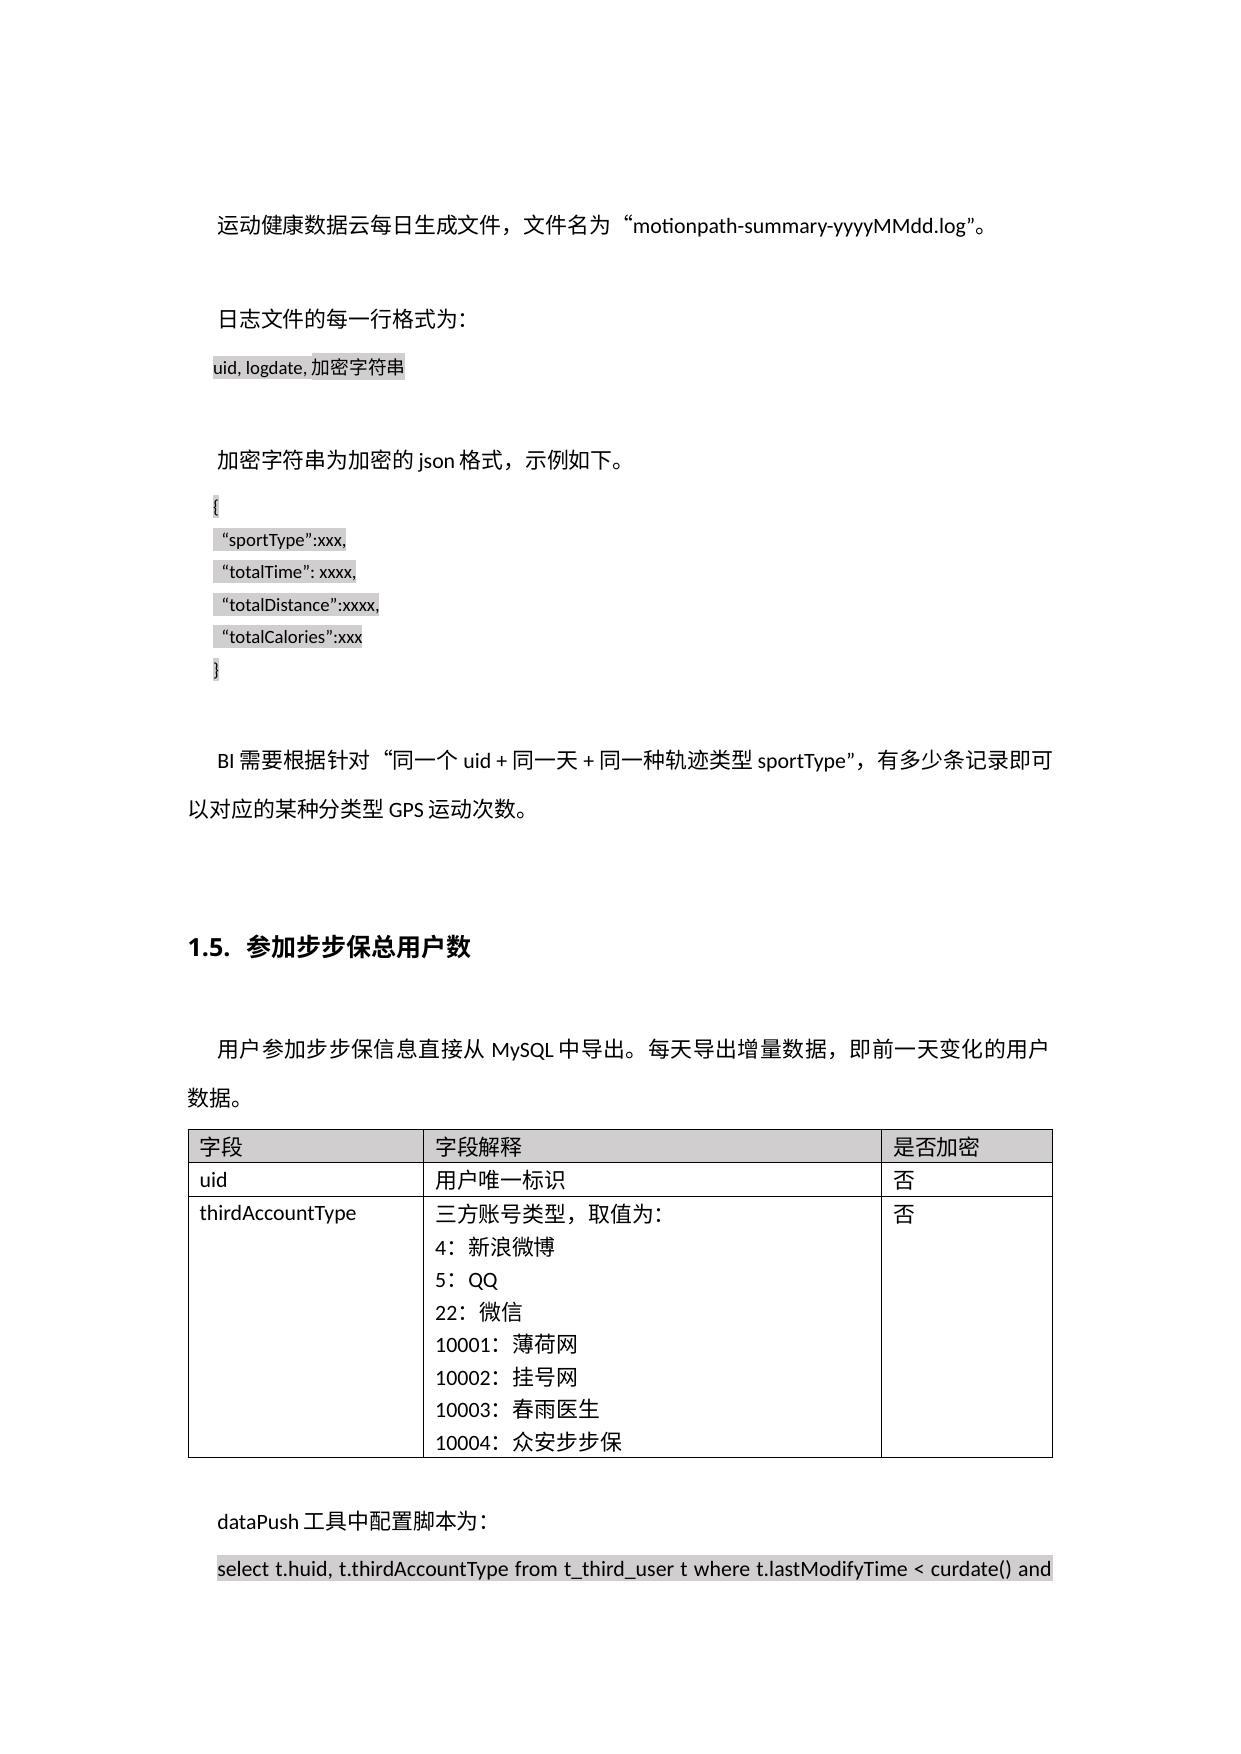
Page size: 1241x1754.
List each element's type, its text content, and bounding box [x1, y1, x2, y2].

text “totalDistance”:xxxx, [187, 588, 1053, 621]
text “totalTime”: xxxx, [187, 556, 1053, 588]
text { [187, 491, 1053, 523]
text dataPush工具中配置脚本为： [187, 1503, 1053, 1536]
table_cell 三方账号类型，取值为： 4：新浪微博 5：QQ 22：微信 10001：薄荷网 10002：挂号网 10003：春雨医生 10004：众安步步保 [424, 1197, 881, 1457]
text 日志文件的每一行格式为： [187, 302, 1053, 334]
text } [187, 653, 1053, 686]
table_header 字段解释 [424, 1130, 881, 1162]
text 用户参加步步保信息直接从MySQL中导出。每天导出增量数据，即前一天变化的用户数据。 [187, 1031, 1053, 1113]
table_cell 否 [882, 1197, 1052, 1457]
table_cell uid [189, 1163, 423, 1196]
text 加密字符串为加密的json格式，示例如下。 [187, 442, 1053, 475]
table_header 字段 [189, 1130, 423, 1162]
text “sportType”:xxx, [187, 523, 1053, 556]
table_cell 用户唯一标识 [424, 1163, 881, 1196]
table_cell 否 [882, 1163, 1052, 1196]
text BI需要根据针对“同一个uid + 同一天 + 同一种轨迹类型sportType”，有多少条记录即可以对应的某种分类型GPS运动次数。 [187, 743, 1053, 824]
text 运动健康数据云每日生成文件，文件名为“motionpath-summary-yyyyMMdd.log”。 [187, 208, 1053, 240]
table_cell thirdAccountType [189, 1197, 423, 1457]
text uid, logdate, 加密字符串 [187, 350, 1053, 383]
table_header 是否加密 [882, 1130, 1052, 1162]
subtitle 参加步步保总用户数 [187, 913, 1053, 978]
text “totalCalories”:xxx [187, 621, 1053, 653]
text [187, 1552, 1053, 1584]
